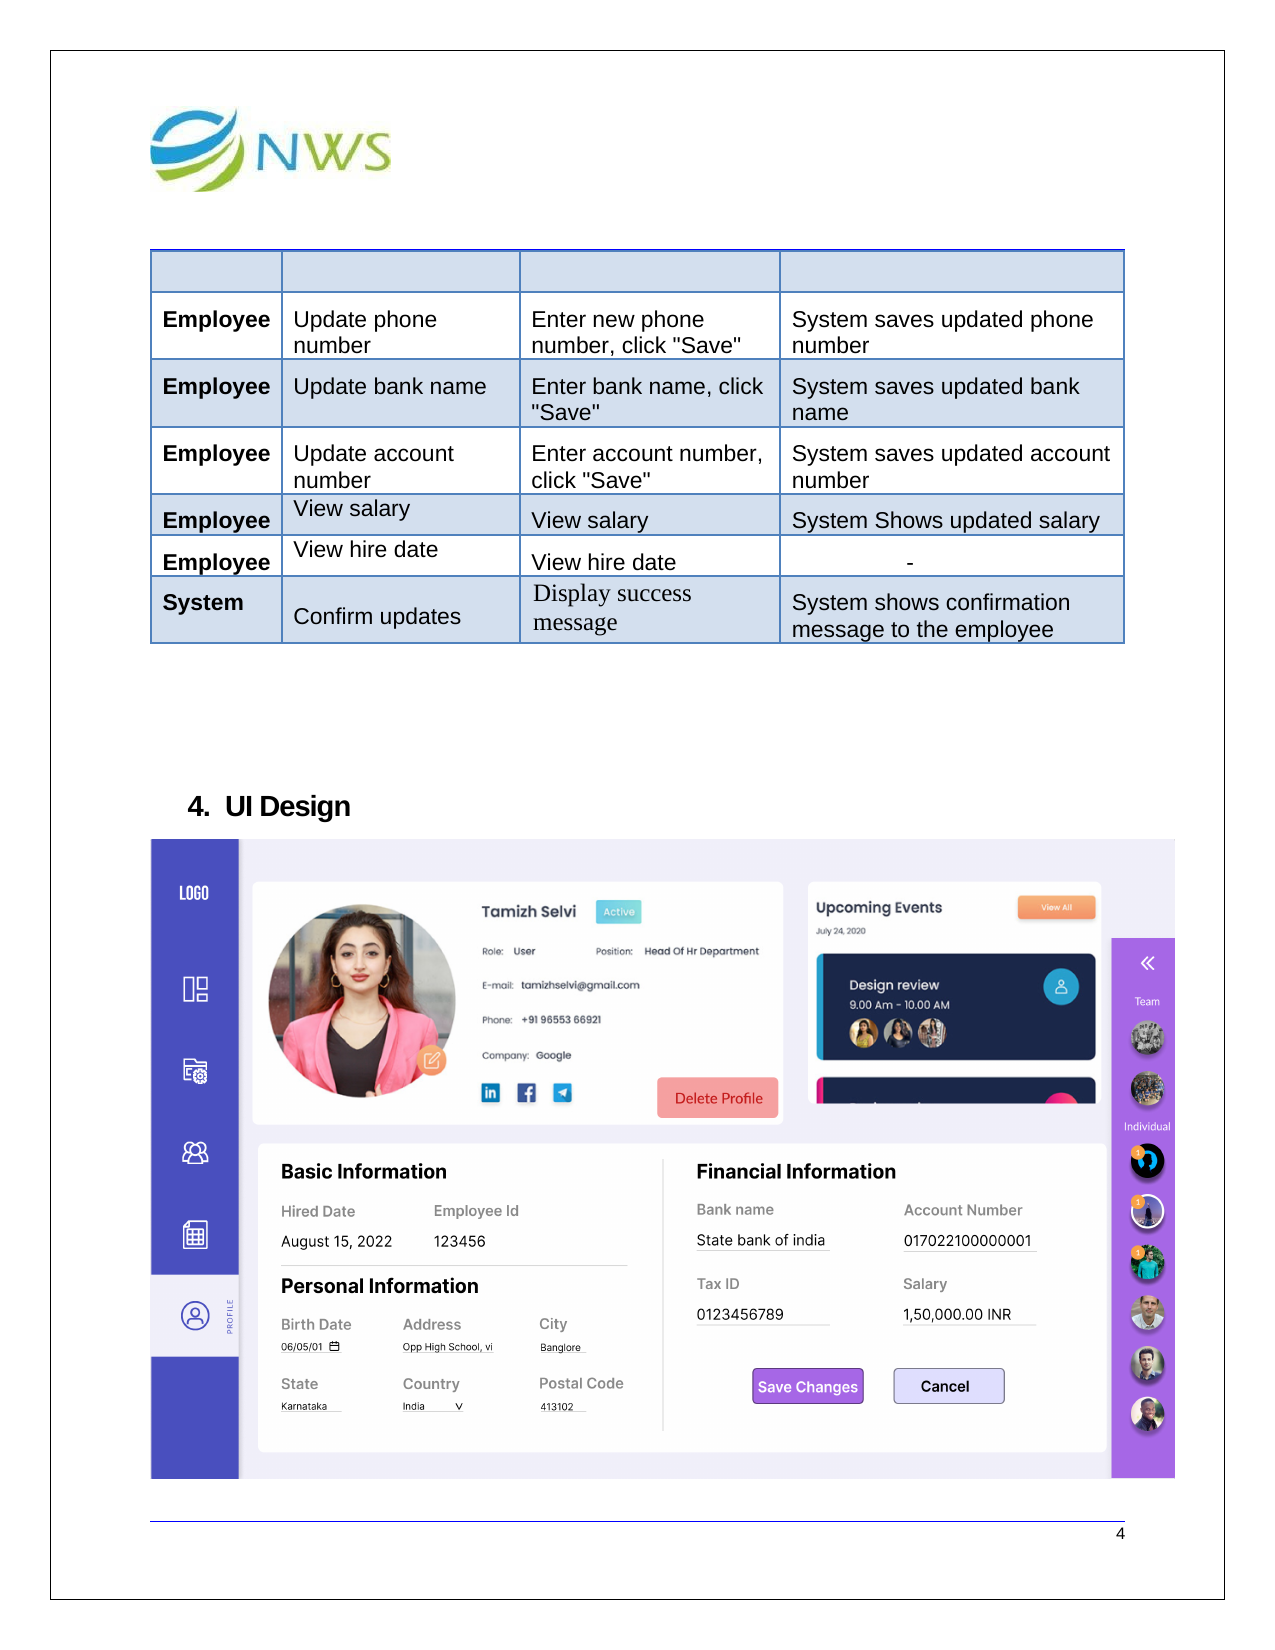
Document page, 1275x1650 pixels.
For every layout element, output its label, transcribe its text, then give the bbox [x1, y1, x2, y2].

table_cell View hire date [283, 536, 519, 575]
table_cell [781, 252, 1123, 291]
table_cell Enter new phone number, click "Save" [521, 293, 779, 358]
table_cell Enter account number, click "Save" [521, 428, 779, 493]
table_cell Confirm updates [283, 577, 519, 642]
subtitle UI Design [187, 789, 1125, 822]
table_cell Employee [152, 428, 281, 493]
table_cell Employee [152, 495, 281, 534]
table_cell View hire date [521, 536, 779, 575]
table_cell System Shows updated salary [781, 495, 1123, 534]
table_cell Employee [152, 536, 281, 575]
picture [150, 106, 391, 192]
table_cell Update account number [283, 428, 519, 493]
table_cell System saves updated phone number [781, 293, 1123, 358]
table_cell System saves updated account number [781, 428, 1123, 493]
table_cell System shows confirmation message to the employee [781, 577, 1123, 642]
table_cell View salary [283, 495, 519, 534]
table_cell System saves updated bank name [781, 360, 1123, 426]
table_cell Update phone number [283, 293, 519, 358]
table_cell Enter bank name, click "Save" [521, 360, 779, 426]
table_cell System [152, 577, 281, 642]
table_cell Update bank name [283, 360, 519, 426]
picture [150, 839, 1175, 1479]
table_cell View salary [521, 495, 779, 534]
table_cell Employee [152, 360, 281, 426]
table_cell [152, 252, 281, 291]
table_cell - [781, 536, 1123, 575]
table_cell [283, 252, 519, 291]
table_cell [521, 252, 779, 291]
table_cell Employee [152, 293, 281, 358]
table_cell [521, 577, 779, 642]
